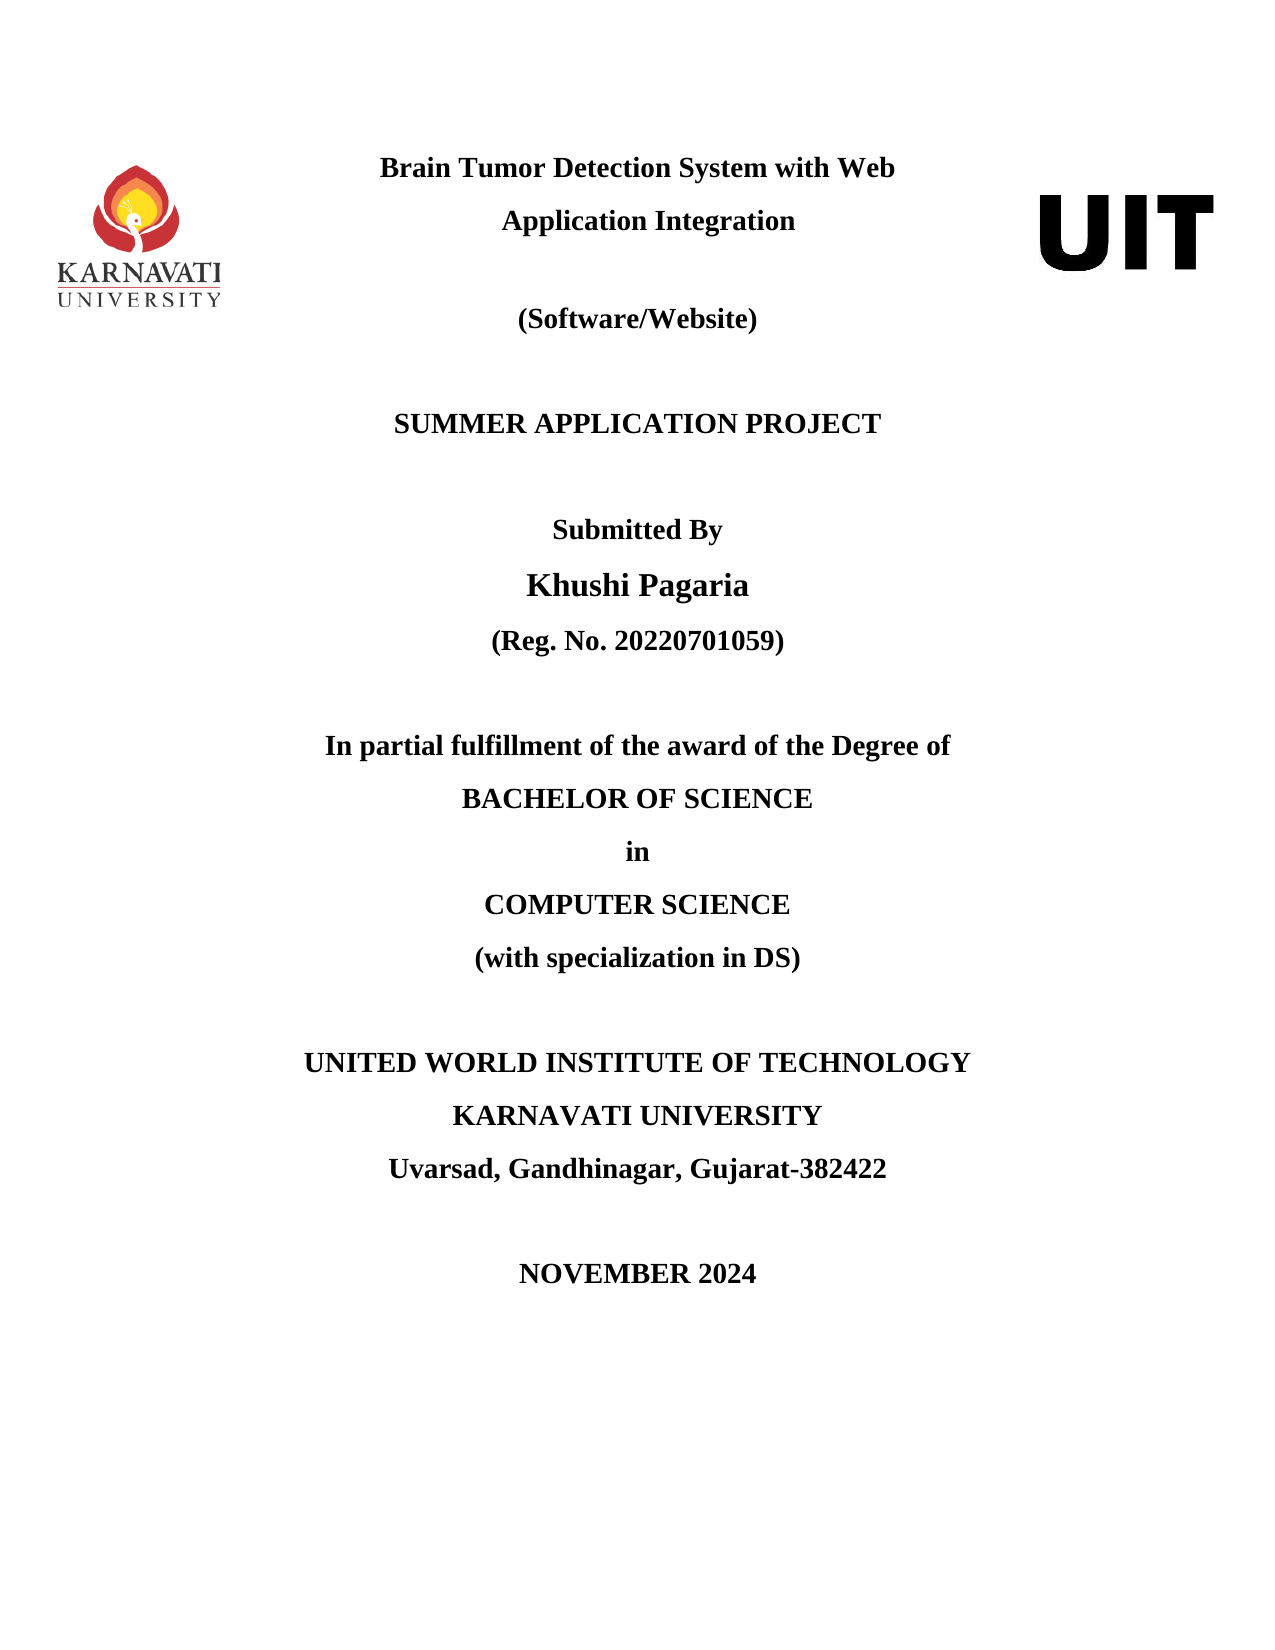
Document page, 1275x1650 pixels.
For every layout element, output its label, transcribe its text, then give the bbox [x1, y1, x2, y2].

text (Reg. No. 20220701059) [150, 623, 1125, 656]
text UNITED WORLD INSTITUTE OF TECHNOLOGY [150, 1045, 1125, 1079]
text Brain Tumor Detection System with Web [150, 150, 1125, 183]
picture [1029, 181, 1233, 286]
text NOVEMBER 2024 [150, 1257, 1125, 1290]
text Khushi Pagaria [150, 565, 1125, 603]
text BACHELOR OF SCIENCE [150, 781, 1125, 815]
text In partial fulfillment of the award of the Degree of [150, 728, 1125, 762]
text Submitted By [150, 512, 1125, 546]
text KARNAVATI UNIVERSITY [150, 1098, 1125, 1132]
text Uvarsad, Gandhinagar, Gujarat-382422 [150, 1151, 1125, 1184]
text (Software/Website) [150, 301, 1125, 334]
text Application Integration [150, 203, 1029, 236]
text (with specialization in DS) [150, 940, 1125, 973]
picture [57, 165, 221, 307]
text in [150, 834, 1125, 868]
text COMPUTER SCIENCE [150, 887, 1125, 920]
text SUMMER APPLICATION PROJECT [150, 406, 1125, 440]
